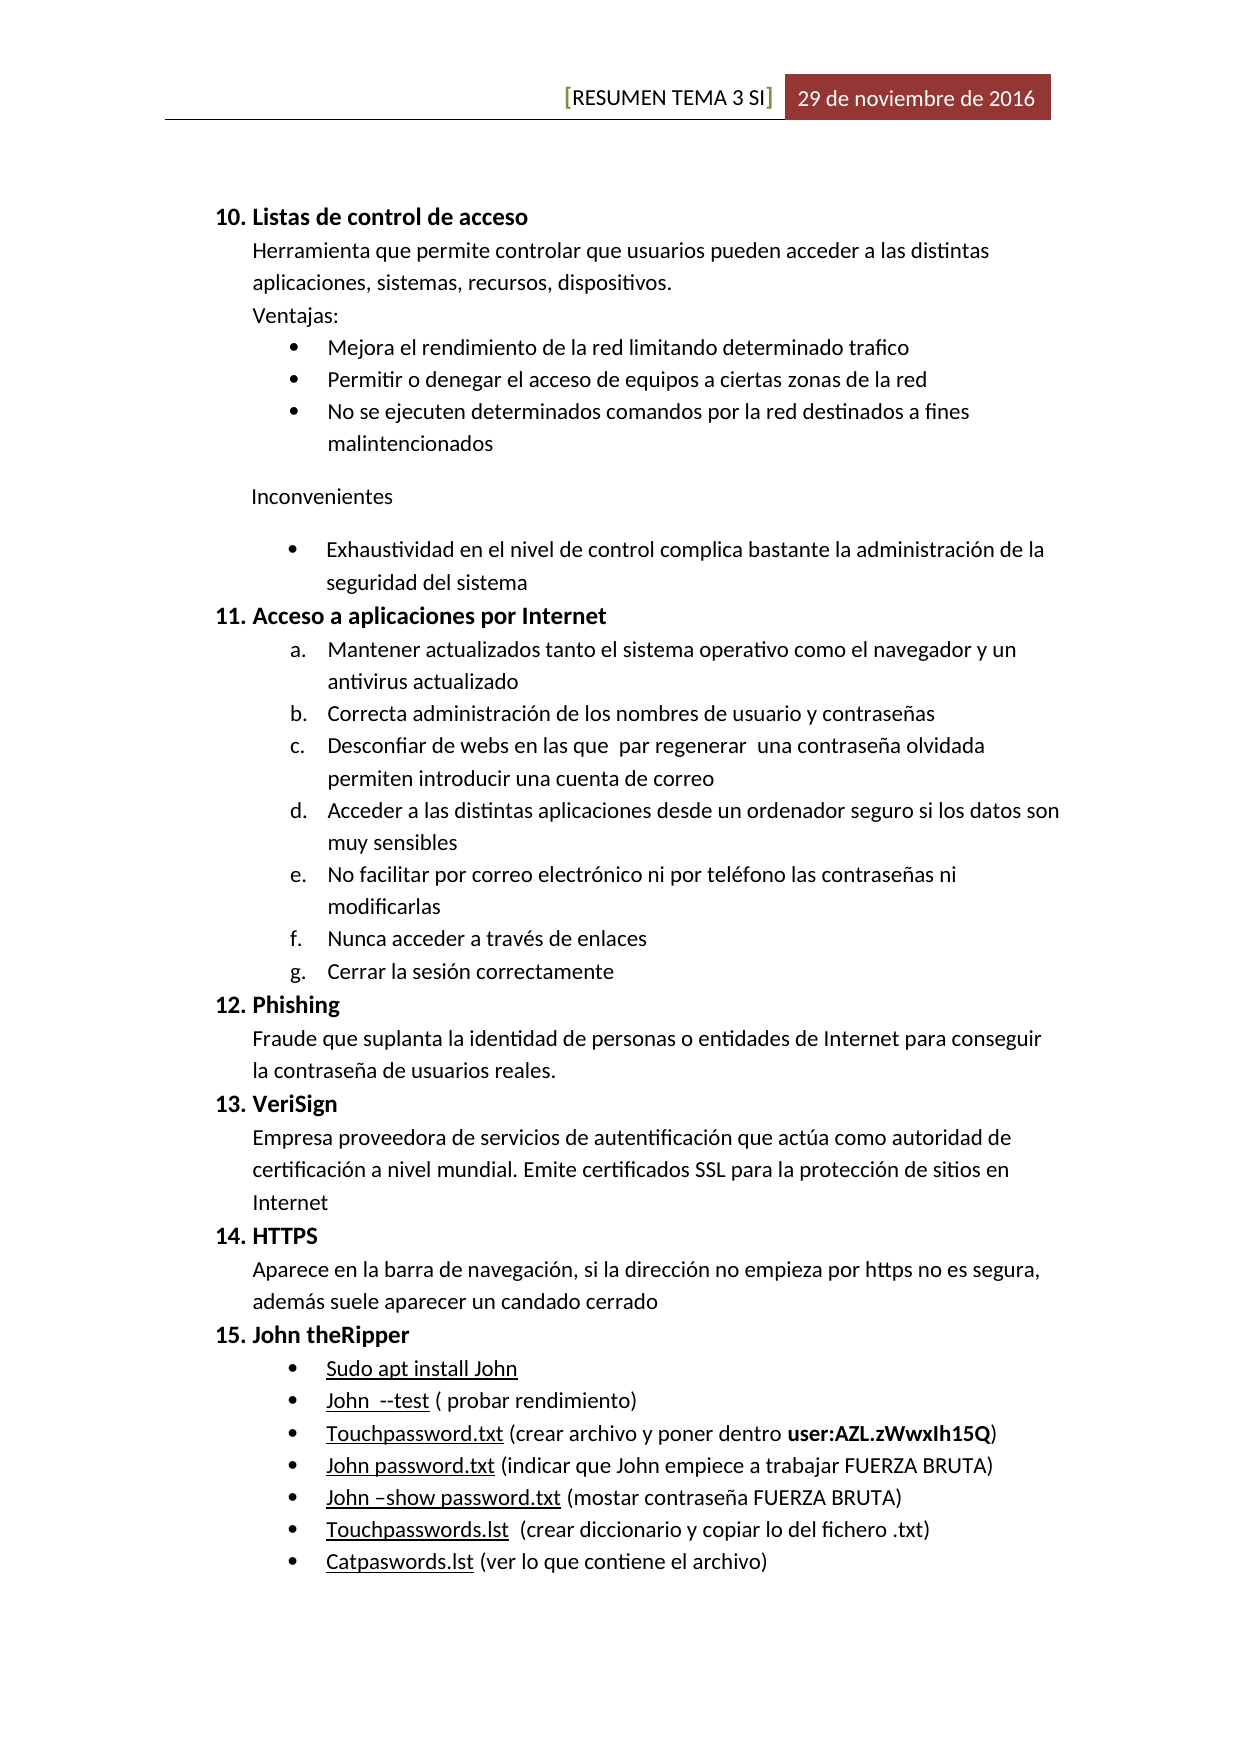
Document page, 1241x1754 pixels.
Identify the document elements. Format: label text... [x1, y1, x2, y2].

list Listas de control de acceso [215, 201, 1063, 232]
list Mantener actualizados tanto el sistema operativo como el navegador y un antivirus actualizado [290, 635, 1063, 695]
list Nunca acceder a través de enlaces [290, 924, 1063, 953]
list John –show password.txt (mostar contraseña FUERZA BRUTA) [288, 1483, 1063, 1511]
list John --test ( probar rendimiento) [288, 1386, 1063, 1414]
list VeriSign [215, 1088, 1063, 1119]
list HTTPS [215, 1220, 1063, 1250]
list Aparece en la barra de navegación, si la dirección no empieza por https no es segura, además suele aparecer un candado cerrado [252, 1255, 1063, 1315]
list Sudo apt install John [288, 1354, 1063, 1382]
list Acceso a aplicaciones por Internet [215, 600, 1063, 630]
list John theRipper [215, 1319, 1063, 1350]
list No se ejecuten determinados comandos por la red destinados a fines malintencionados [290, 397, 1063, 457]
list Herramienta que permite controlar que usuarios pueden acceder a las distintas aplicaciones, sistemas, recursos, dispositivos. [252, 236, 1063, 297]
text Inconvenientes [251, 482, 1063, 511]
list Acceder a las distintas aplicaciones desde un ordenador seguro si los datos son muy sensibles [290, 796, 1063, 856]
list Cerrar la sesión correctamente [290, 957, 1063, 985]
list Touchpasswords.lst (crear diccionario y copiar lo del fichero .txt) [288, 1515, 1063, 1543]
list Correcta administración de los nombres de usuario y contraseñas [290, 699, 1063, 727]
list No facilitar por correo electrónico ni por teléfono las contraseñas ni modificarlas [290, 860, 1063, 920]
list Exhaustividad en el nivel de control complica bastante la administración de la seguridad del sistema [288, 536, 1063, 596]
list Touchpassword.txt (crear archivo y poner dentro user:AZL.zWwxIh15Q) [288, 1419, 1063, 1447]
list Empresa proveedora de servicios de autentificación que actúa como autoridad de certificación a nivel mundial. Emite certificados SSL para la protección de sitios en Internet [252, 1123, 1063, 1216]
list Fraude que suplanta la identidad de personas o entidades de Internet para conseguir la contraseña de usuarios reales. [252, 1024, 1063, 1084]
list Permitir o denegar el acceso de equipos a ciertas zonas de la red [290, 365, 1063, 393]
list Catpaswords.lst (ver lo que contiene el archivo) [288, 1547, 1063, 1575]
list Mejora el rendimiento de la red limitando determinado trafico [290, 333, 1063, 361]
list Desconfiar de webs en las que par regenerar una contraseña olvidada permiten introducir una cuenta de correo [290, 731, 1063, 792]
list John password.txt (indicar que John empiece a trabajar FUERZA BRUTA) [288, 1451, 1063, 1479]
list Phishing [215, 989, 1063, 1019]
list Ventajas: [252, 301, 1063, 329]
